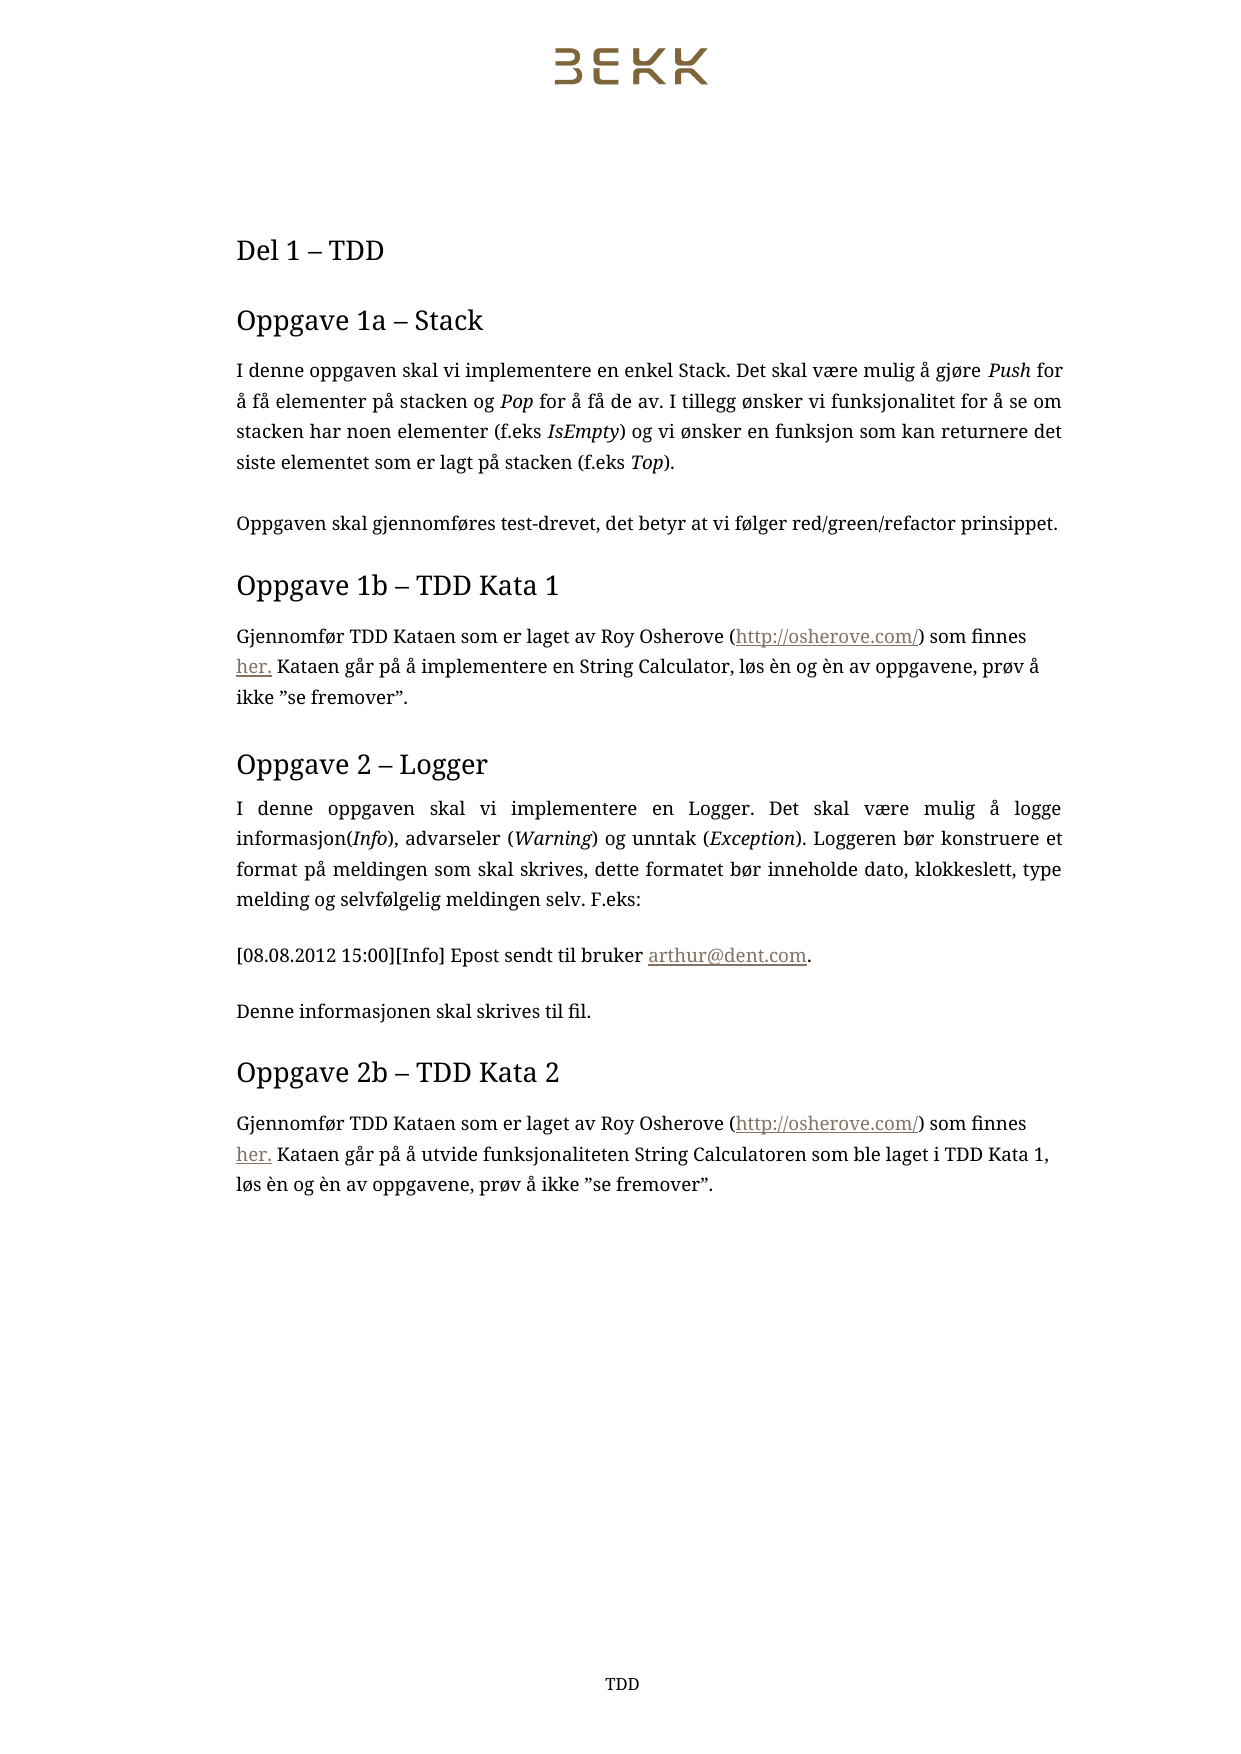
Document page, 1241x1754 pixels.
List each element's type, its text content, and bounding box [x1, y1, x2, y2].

text Gjennomfør TDD Kataen som er laget av Roy Osherove (http://osherove.com/) som finnes her. Kataen går på å implementere en String Calculator, løs èn og èn av oppgavene, prøv å ikke ”se fremover”. [236, 623, 1063, 710]
text Del 1 – TDD [236, 232, 1004, 269]
text [08.08.2012 15:00][Info] Epost sendt til bruker arthur@dent.com. [236, 942, 1063, 968]
text Gjennomfør TDD Kataen som er laget av Roy Osherove (http://osherove.com/) som finnes her. Kataen går på å utvide funksjonaliteten String Calculatoren som ble laget i TDD Kata 1, løs èn og èn av oppgavene, prøv å ikke ”se fremover”. [236, 1110, 1063, 1197]
text Oppgave 1a – Stack [236, 301, 1004, 338]
text Oppgave 1b – TDD Kata 1 [236, 566, 1004, 603]
text Oppgave 2b – TDD Kata 2 [236, 1054, 1004, 1091]
text Oppgaven skal gjennomføres test-drevet, det betyr at vi følger red/green/refactor prinsippet. [236, 511, 1063, 536]
text Denne informasjonen skal skrives til fil. [236, 998, 1063, 1023]
subtitle Oppgave 2 – Logger [236, 746, 1063, 782]
text I denne oppgaven skal vi implementere en Logger. Det skal være mulig å logge informasjon(Info), advarseler (Warning) og unntak (Exception). Loggeren bør konstruere et format på meldingen som skal skrives, dette formatet bør inneholde dato, klokkeslett, type melding og selvfølgelig meldingen selv. F.eks: [236, 795, 1063, 912]
text I denne oppgaven skal vi implementere en enkel Stack. Det skal være mulig å gjøre Push for å få elementer på stacken og Pop for å få de av. I tillegg ønsker vi funksjonalitet for å se om stacken har noen elementer (f.eks IsEmpty) og vi ønsker en funksjon som kan returnere det siste elementet som er lagt på stacken (f.eks Top). [236, 358, 1063, 475]
